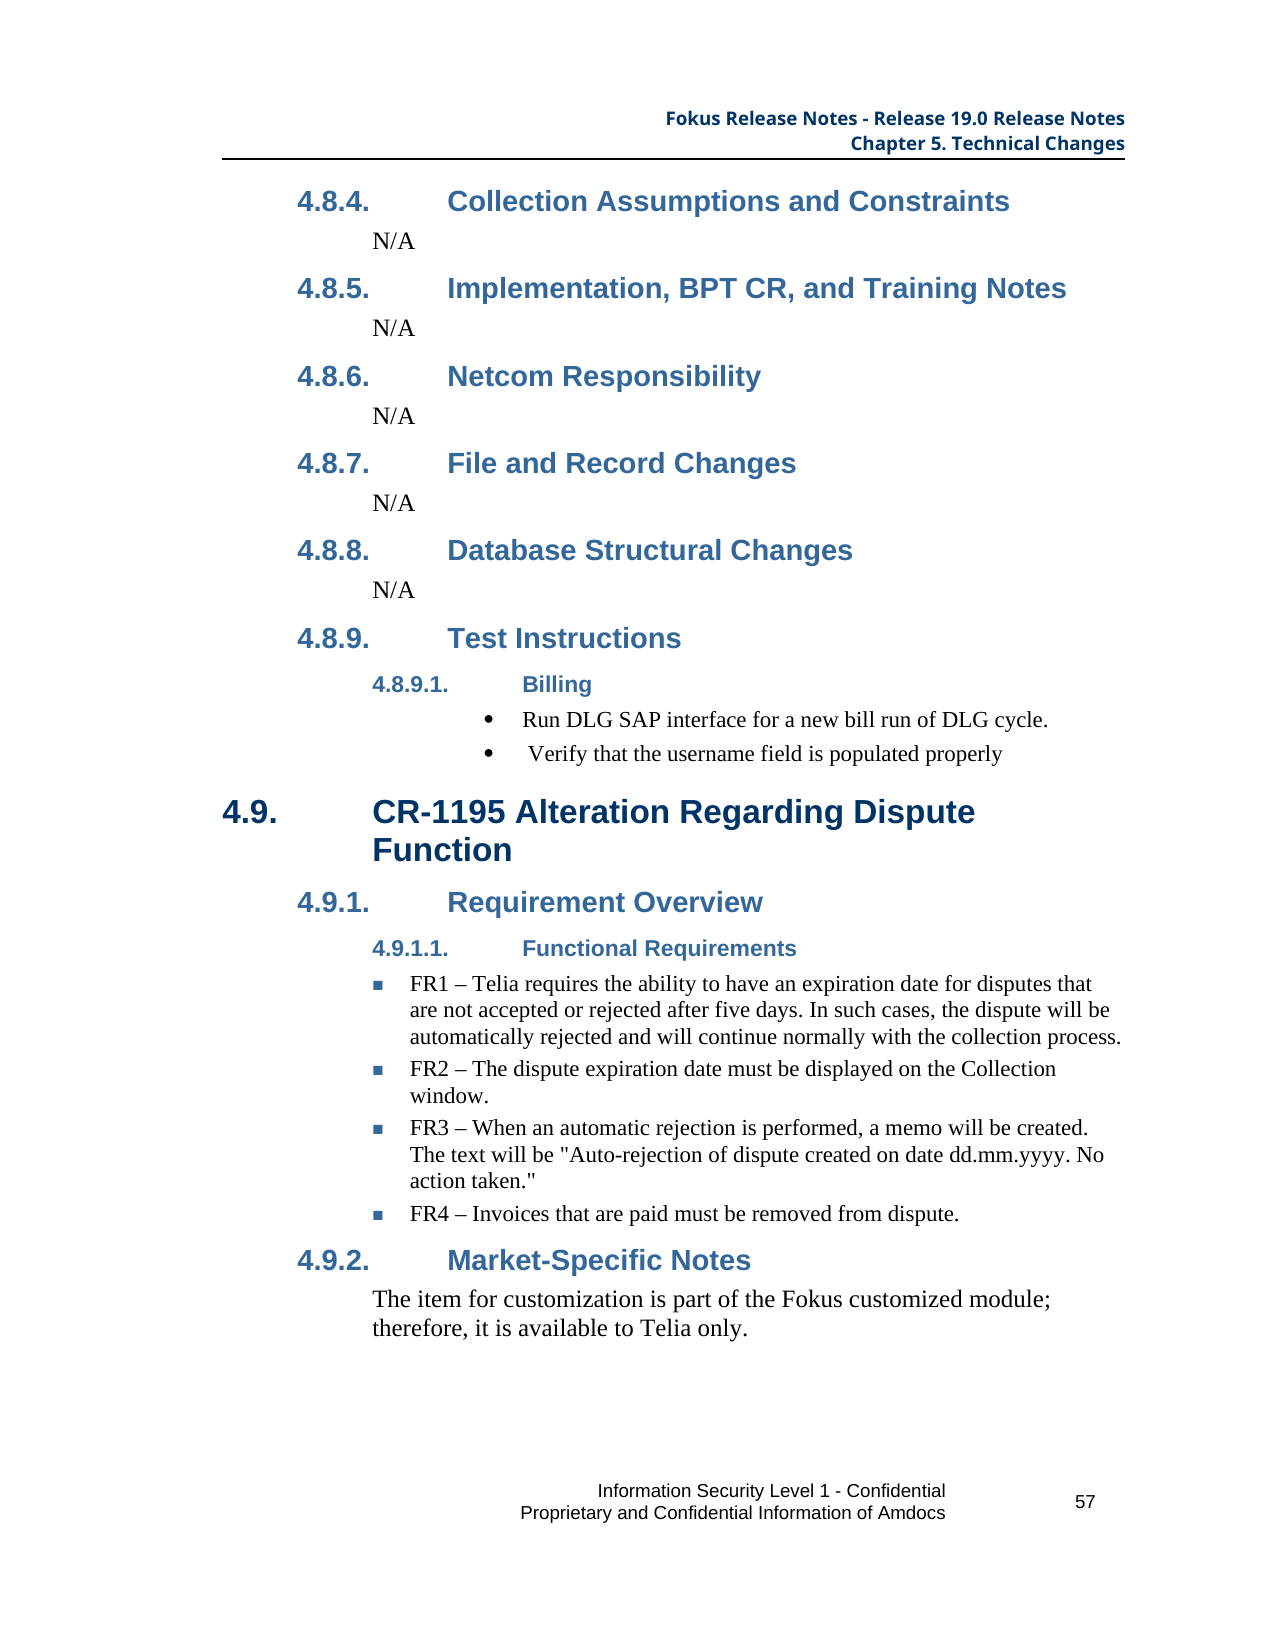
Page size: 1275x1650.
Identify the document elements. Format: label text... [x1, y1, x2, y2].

text FR3 – When an automatic rejection is performed, a memo will be created. The text will be "Auto-rejection of dispute created on date dd.mm.yyyy. No action taken." [372, 1114, 1125, 1193]
text FR1 – Telia requires the ability to have an expiration date for disputes that are not accepted or rejected after five days. In such cases, the dispute will be automatically rejected and will continue normally with the collection process. [372, 970, 1125, 1049]
subtitle Implementation, BPT CR, and Training Notes [297, 272, 1125, 305]
subtitle Database Structural Changes [297, 533, 1125, 567]
list Run DLG SAP interface for a new bill run of DLG cycle. [484, 706, 1125, 732]
subtitle Netcom Responsibility [297, 359, 1125, 392]
text N/A [372, 401, 1125, 429]
text The item for customization is part of the Fokus customized module; therefore, it is available to Telia only. [372, 1284, 1125, 1342]
subtitle Collection Assumptions and Constraints [297, 184, 1125, 218]
list Verify that the username field is populated properly [484, 740, 1125, 767]
text N/A [372, 575, 1125, 604]
subtitle Billing [372, 671, 1125, 697]
subtitle Test Instructions [297, 621, 1125, 654]
subtitle Requirement Overview [297, 885, 1125, 919]
subtitle Market-Specific Notes [297, 1243, 1125, 1276]
text FR4 – Invoices that are paid must be removed from dispute. [372, 1200, 1125, 1226]
text N/A [372, 226, 1125, 255]
text N/A [372, 313, 1125, 342]
text FR2 – The dispute expiration date must be displayed on the Collection window. [372, 1055, 1125, 1108]
subtitle File and Record Changes [297, 446, 1125, 480]
text N/A [372, 488, 1125, 517]
subtitle Functional Requirements [372, 935, 1125, 962]
subtitle CR-1195 Alteration Regarding Dispute Function [222, 792, 1125, 868]
